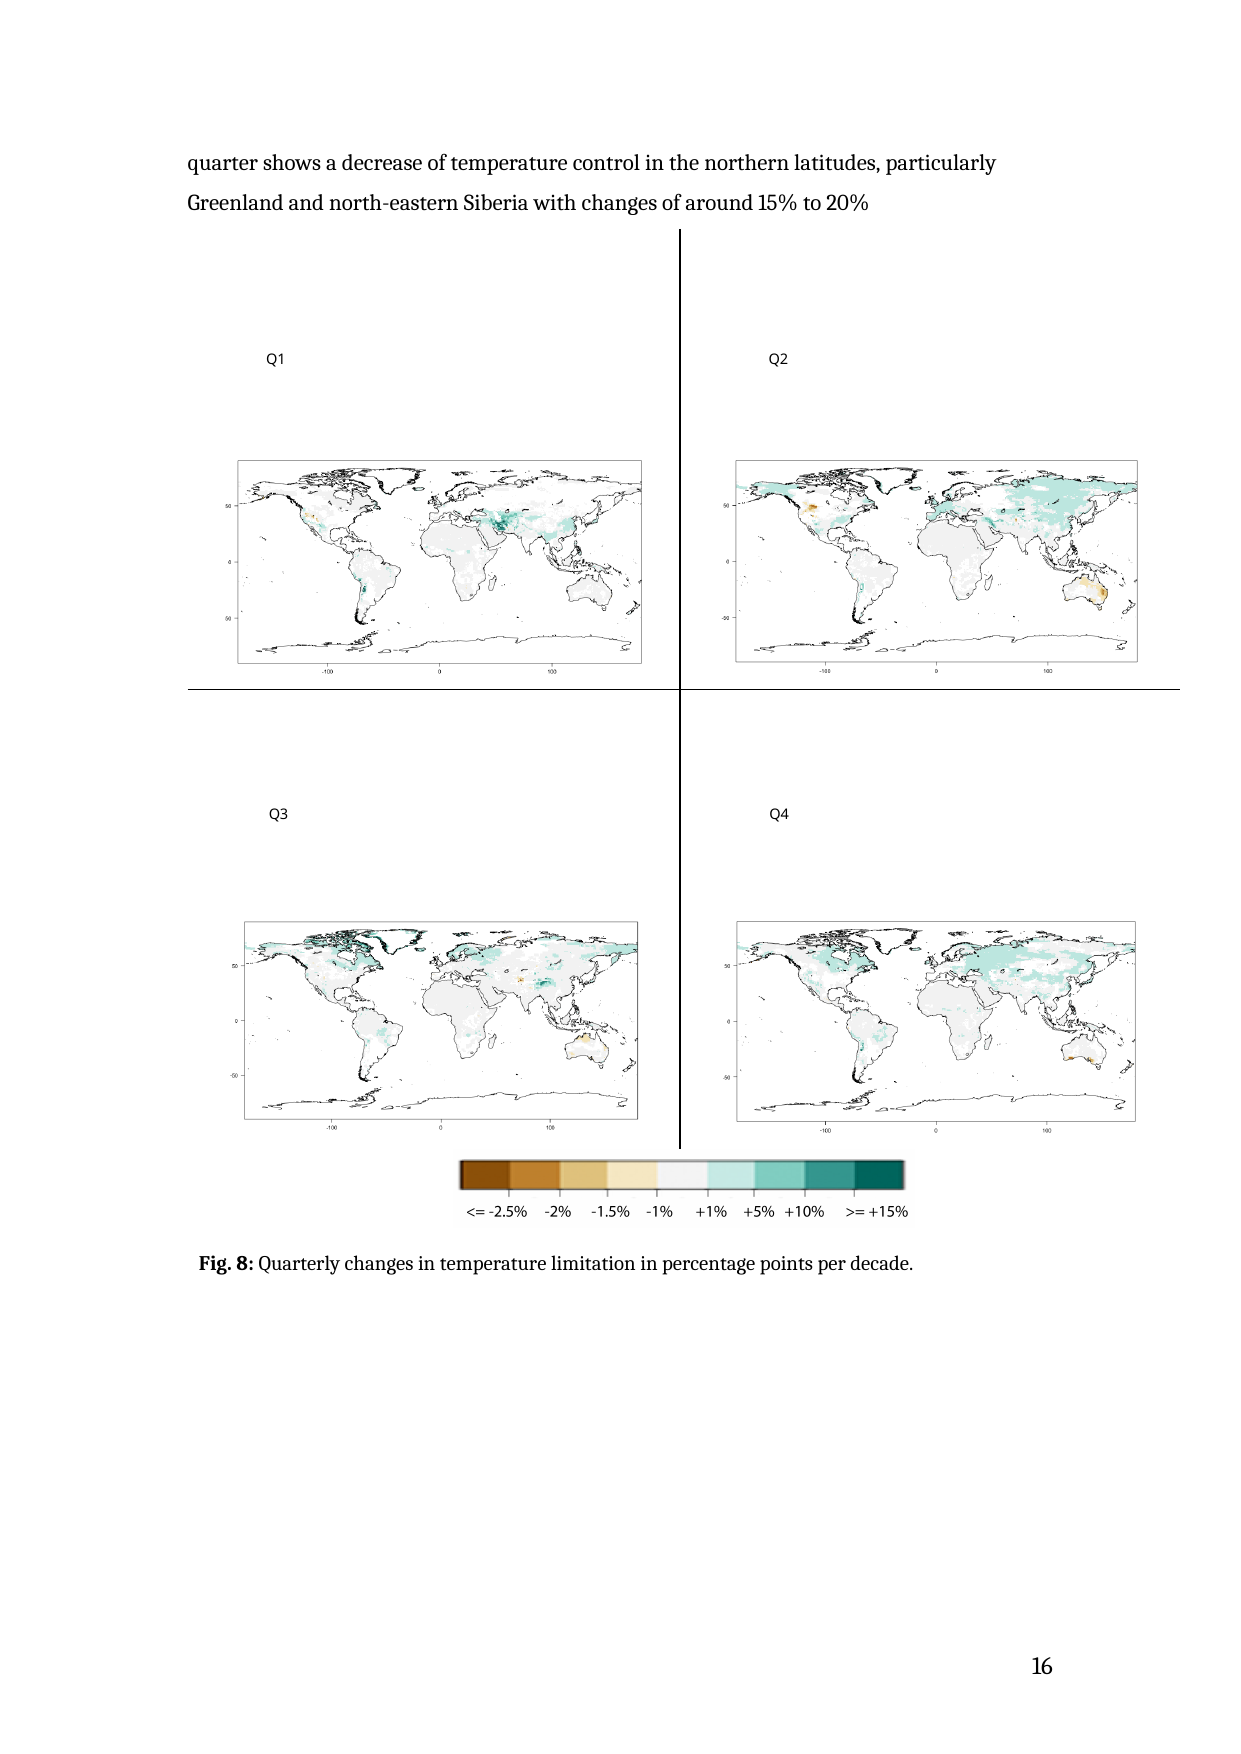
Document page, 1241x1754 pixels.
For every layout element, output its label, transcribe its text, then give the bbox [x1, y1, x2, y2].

table_cell [681, 690, 1180, 1149]
picture [228, 919, 639, 1136]
table_header [681, 229, 1180, 689]
picture [721, 458, 1139, 675]
picture [723, 919, 1137, 1136]
table_cell Fig. 8: Quarterly changes in temperature limitation in percentage points per decade. [188, 1252, 1180, 1292]
table_cell [188, 1149, 1180, 1252]
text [187, 150, 1053, 216]
picture [452, 1149, 916, 1228]
table_cell [188, 690, 679, 1149]
picture [225, 458, 643, 675]
table_header [188, 229, 679, 689]
